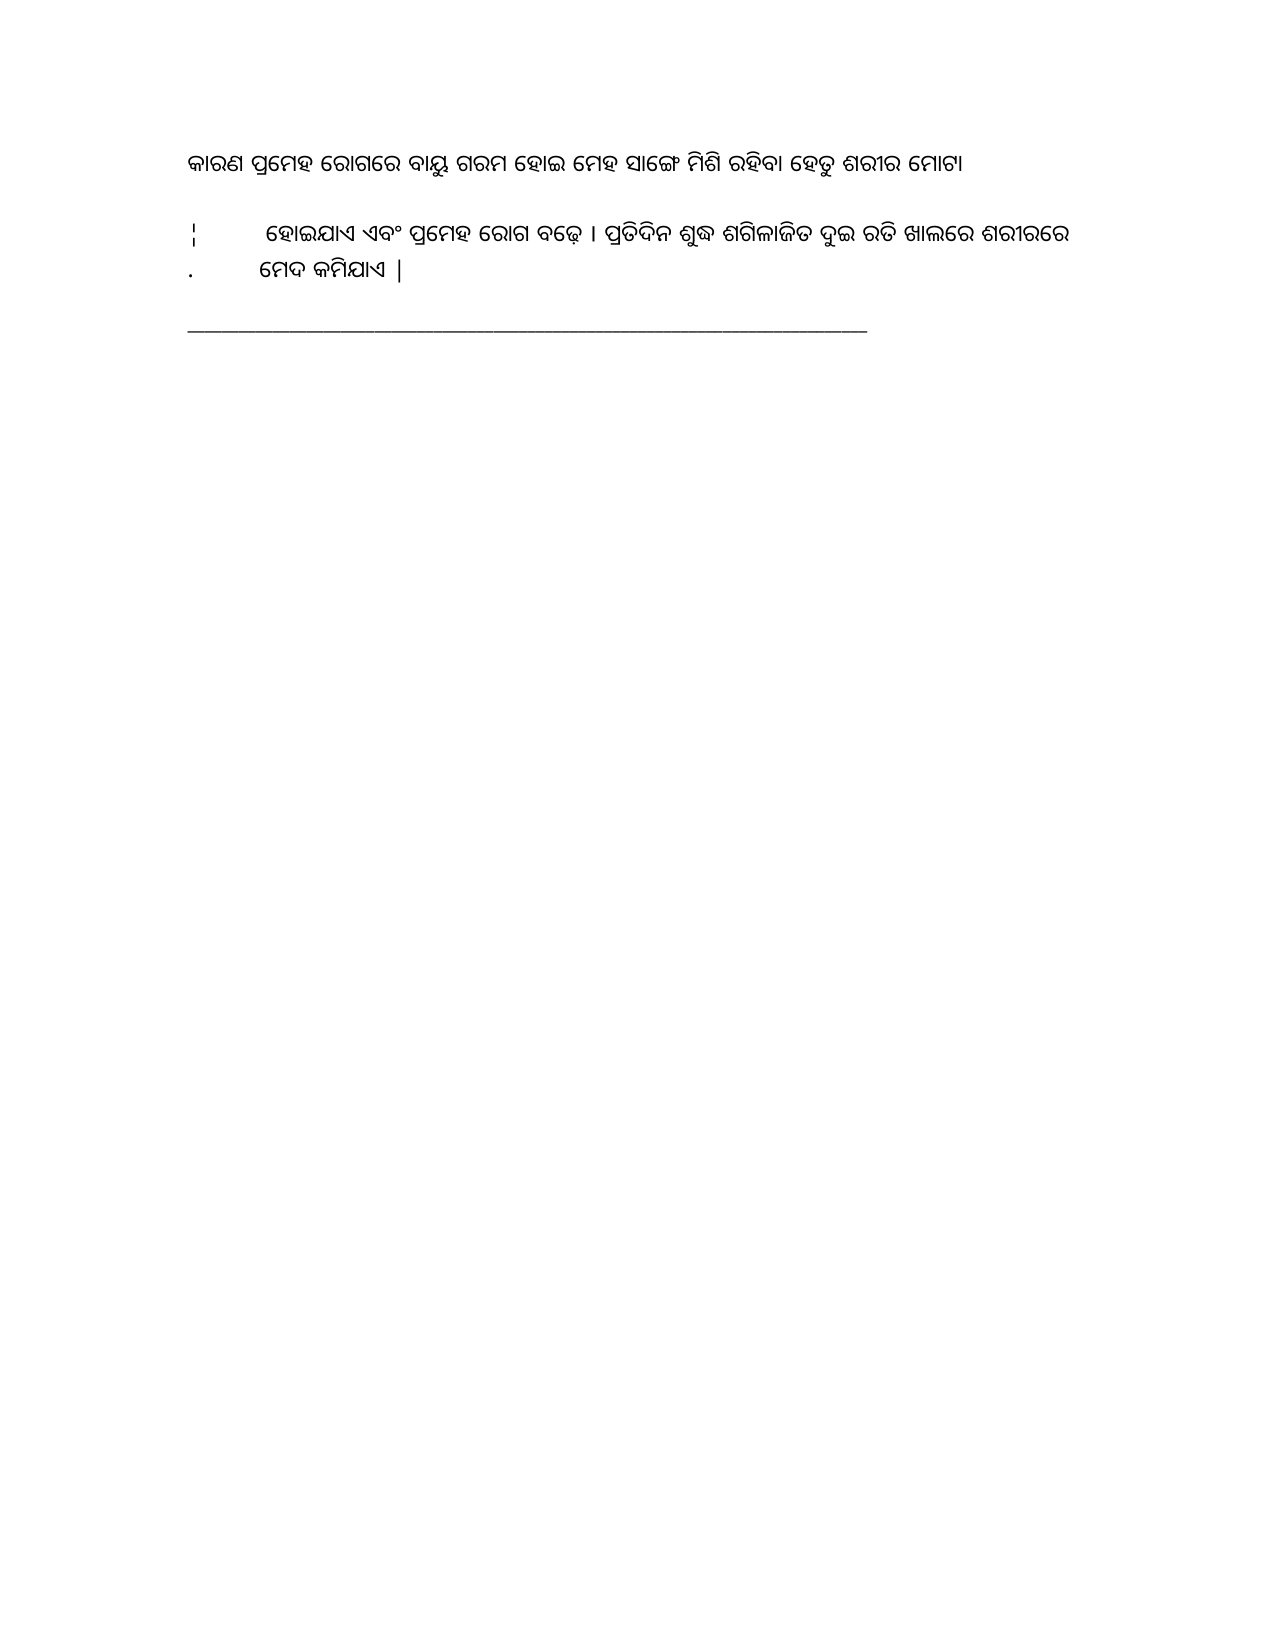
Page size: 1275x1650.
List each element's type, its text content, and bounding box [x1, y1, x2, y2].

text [187, 150, 1087, 284]
text ________________________________________________________________________________ [187, 310, 1087, 336]
